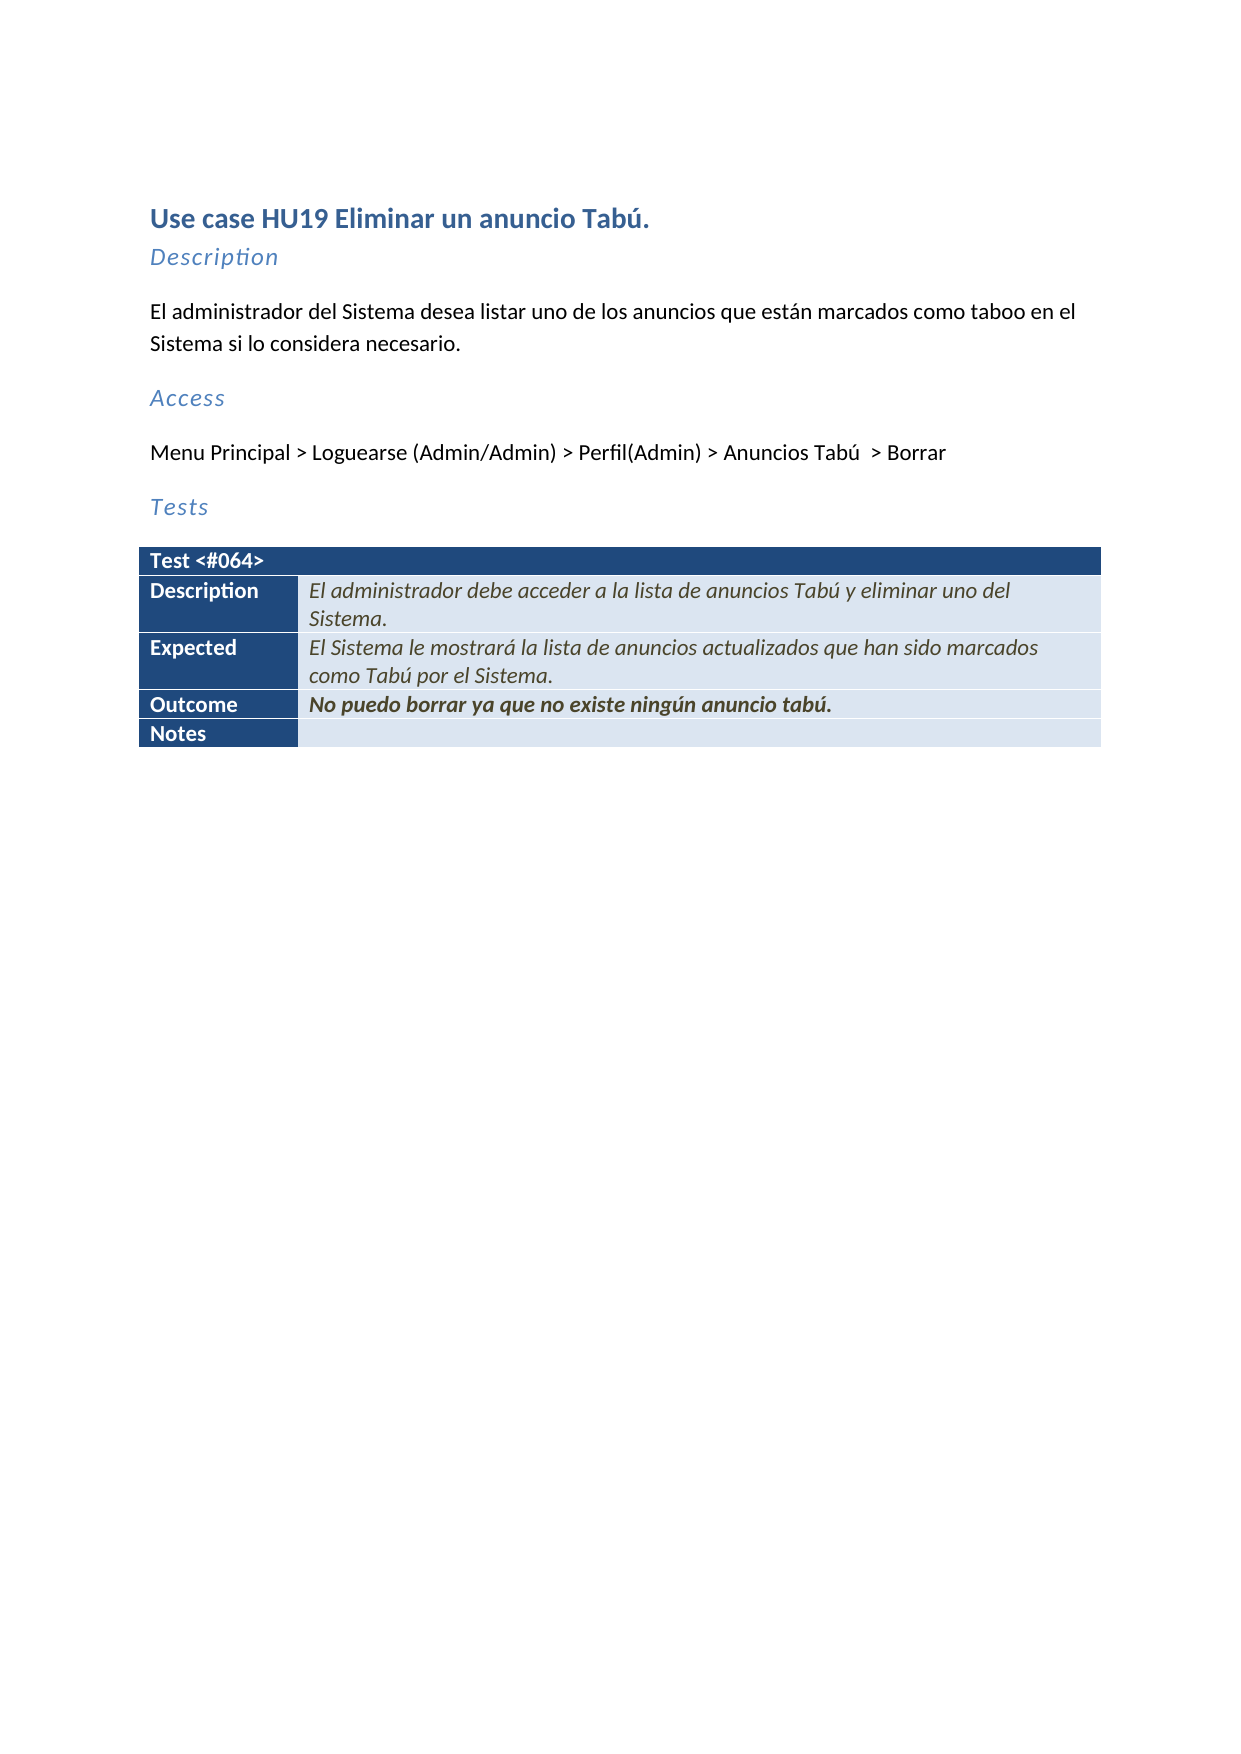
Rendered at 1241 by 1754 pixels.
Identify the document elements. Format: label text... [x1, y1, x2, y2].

table_cell El administrador debe acceder a la lista de anuncios Tabú y eliminar uno del Sistema. [298, 576, 1101, 632]
table_header Test <#064> [139, 547, 1101, 575]
table_cell El Sistema le mostrará la lista de anuncios actualizados que han sido marcados como Tabú por el Sistema. [298, 633, 1101, 689]
text Menu Principal > Loguearse (Admin/Admin) > Perfil(Admin) > Anuncios Tabú > Borrar [150, 438, 1090, 466]
table_cell [298, 719, 1101, 747]
table_cell Notes [139, 719, 298, 747]
text El administrador del Sistema desea listar uno de los anuncios que están marcados como taboo en el Sistema si lo considera necesario. [150, 297, 1090, 357]
subtitle Tests [150, 491, 1090, 521]
table_cell Expected [139, 633, 298, 689]
table_cell Description [139, 576, 298, 632]
subtitle Description [150, 241, 1090, 271]
table_cell Outcome [139, 690, 298, 718]
subtitle Access [150, 382, 1090, 412]
subtitle Use case HU19 Eliminar un anuncio Tabú. [150, 200, 1090, 236]
table_cell No puedo borrar ya que no existe ningún anuncio tabú. [298, 690, 1101, 718]
